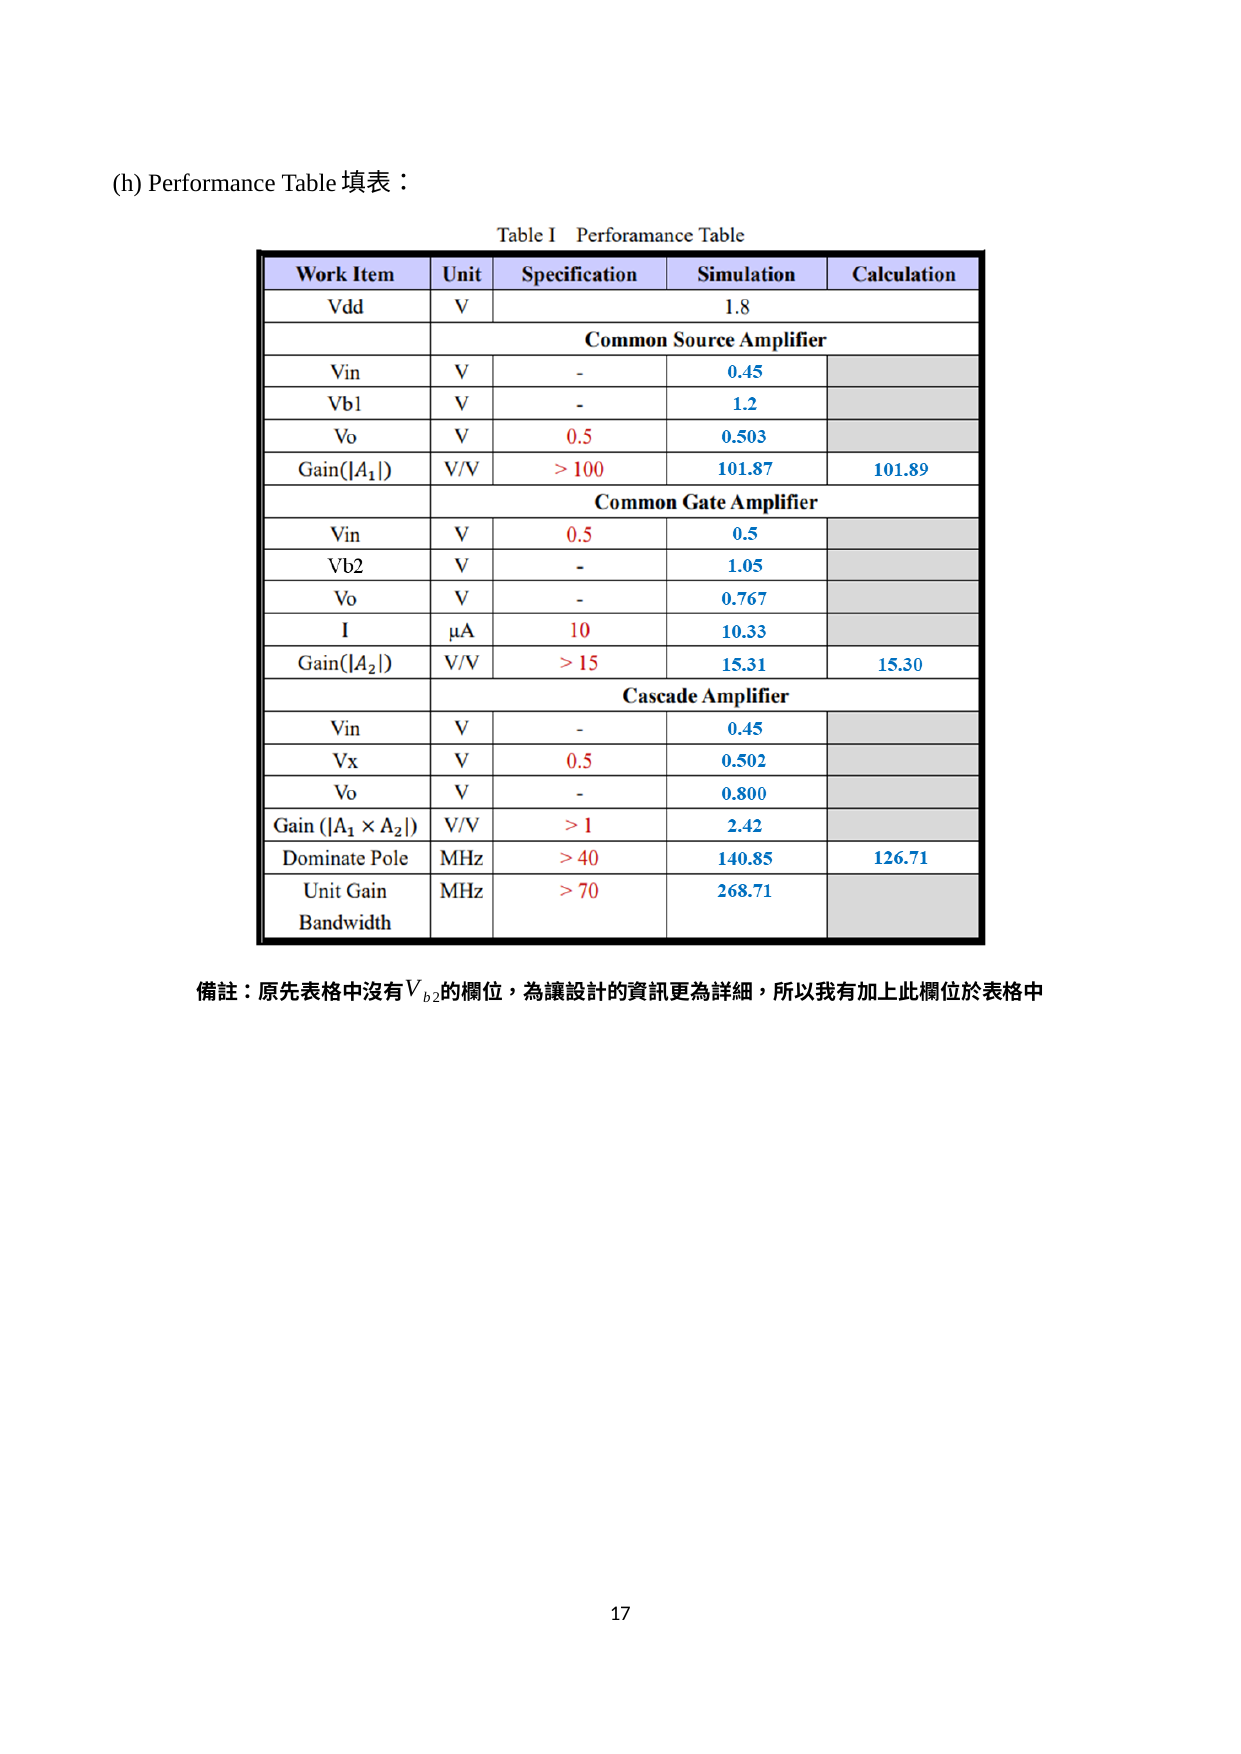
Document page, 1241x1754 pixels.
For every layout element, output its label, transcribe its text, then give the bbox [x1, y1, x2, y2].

picture [240, 213, 1001, 952]
text 備註：原先表格中沒有的欄位，為讓設計的資訊更為詳細，所以我有加上此欄位於表格中 [112, 975, 1128, 1006]
text (h) Performance Table填表： [112, 162, 1128, 199]
